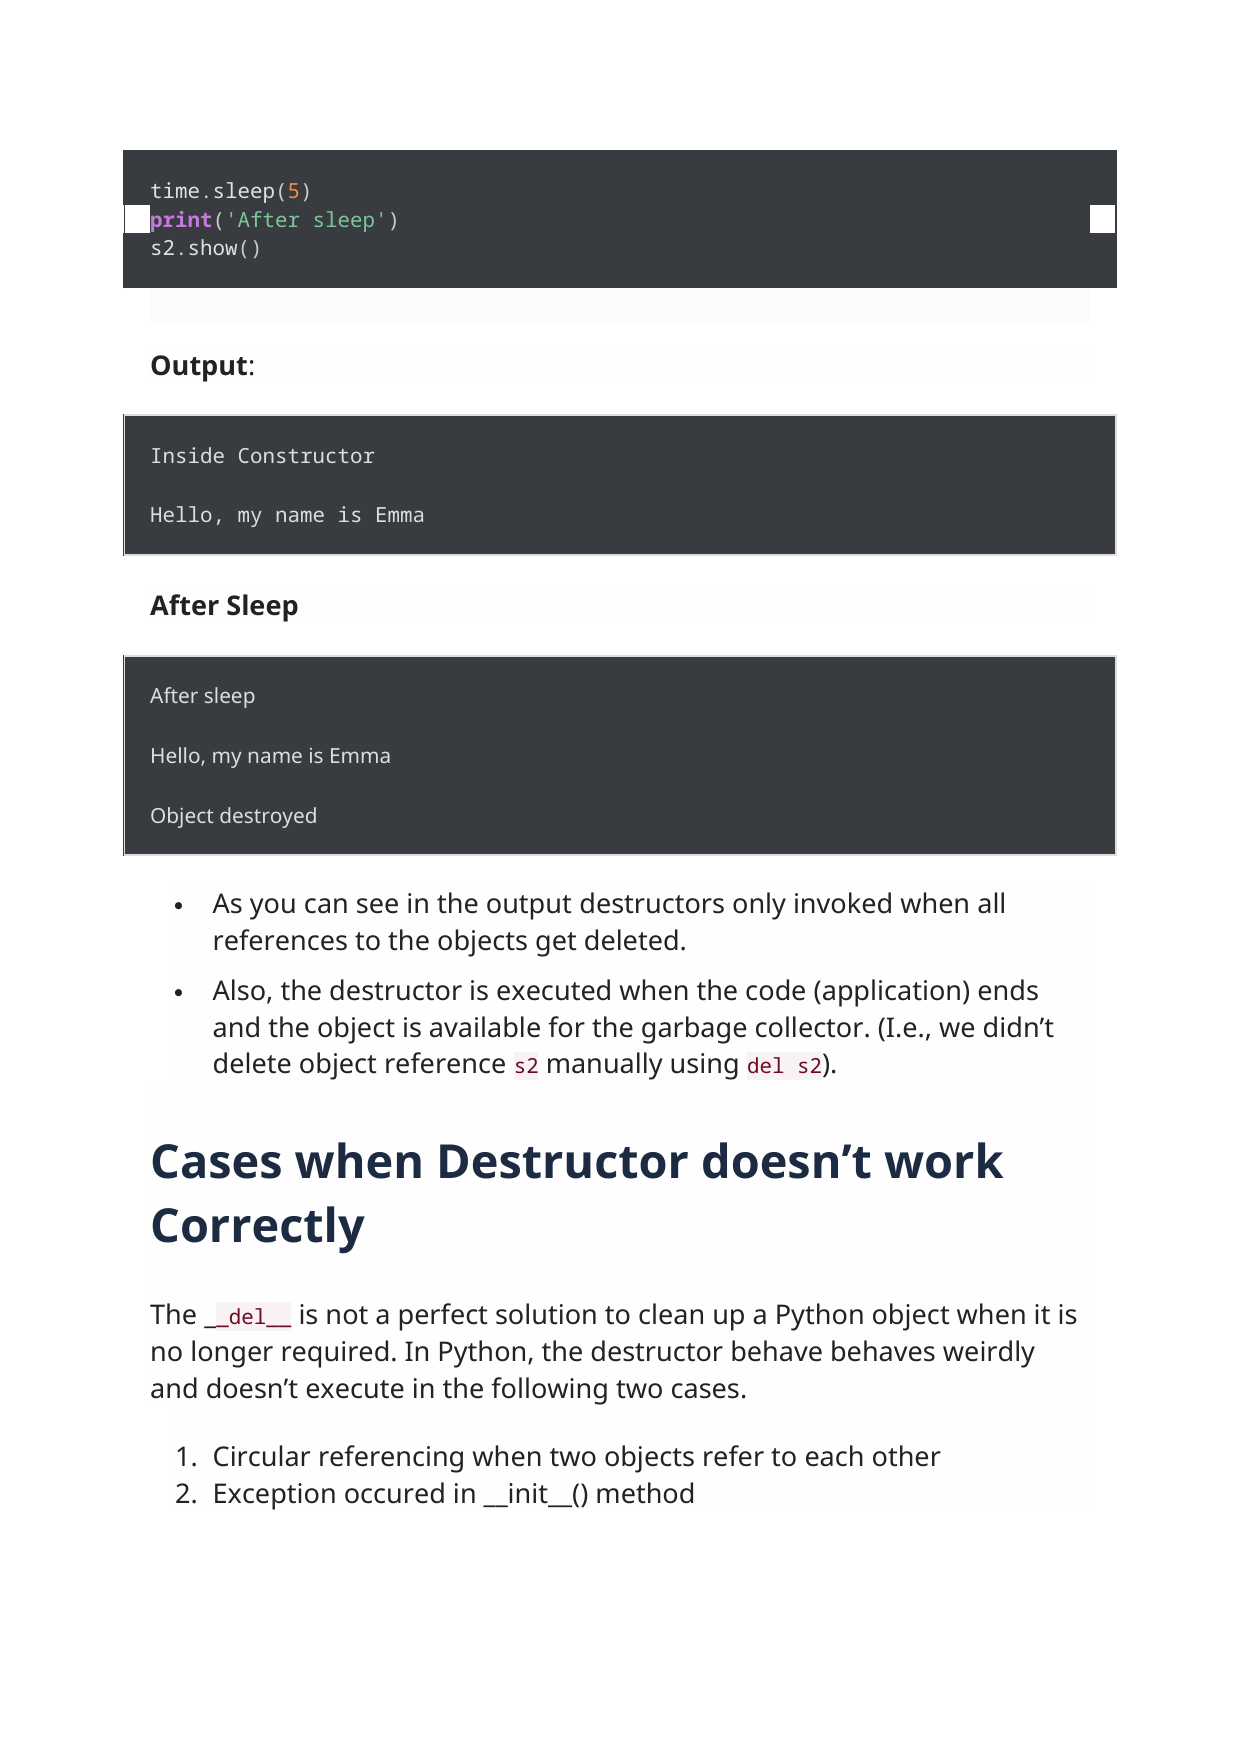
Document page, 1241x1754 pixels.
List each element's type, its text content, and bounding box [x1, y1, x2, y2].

text After sleep [125, 657, 1115, 710]
text Hello, my name is Emma [125, 714, 1115, 769]
text After Sleep [150, 587, 1090, 624]
text Inside Constructor [125, 416, 1115, 469]
list Exception occured in __init__() method [175, 1474, 1090, 1511]
list Circular referencing when two objects refer to each other [175, 1437, 1090, 1474]
list As you can see in the output destructors only invoked when all references to the objects get deleted. [175, 885, 1090, 959]
text time.sleep(5) [125, 152, 1115, 205]
text Hello, my name is Emma [125, 474, 1115, 554]
text Object destroyed [125, 774, 1115, 854]
text The __del__ is not a perfect solution to clean up a Python object when it is no longer required. In Python, the destructor behave behaves weirdly and doesn’t execute in the following two cases. [150, 1296, 1090, 1406]
list Also, the destructor is executed when the code (application) ends and the object is available for the garbage collector. (I.e., we didn’t delete object reference s2 manually using del s2). [175, 971, 1090, 1082]
text Output: [150, 346, 1090, 383]
text Cases when Destructor doesn’t work Correctly [150, 1129, 1090, 1256]
text s2.show() [125, 207, 1115, 287]
